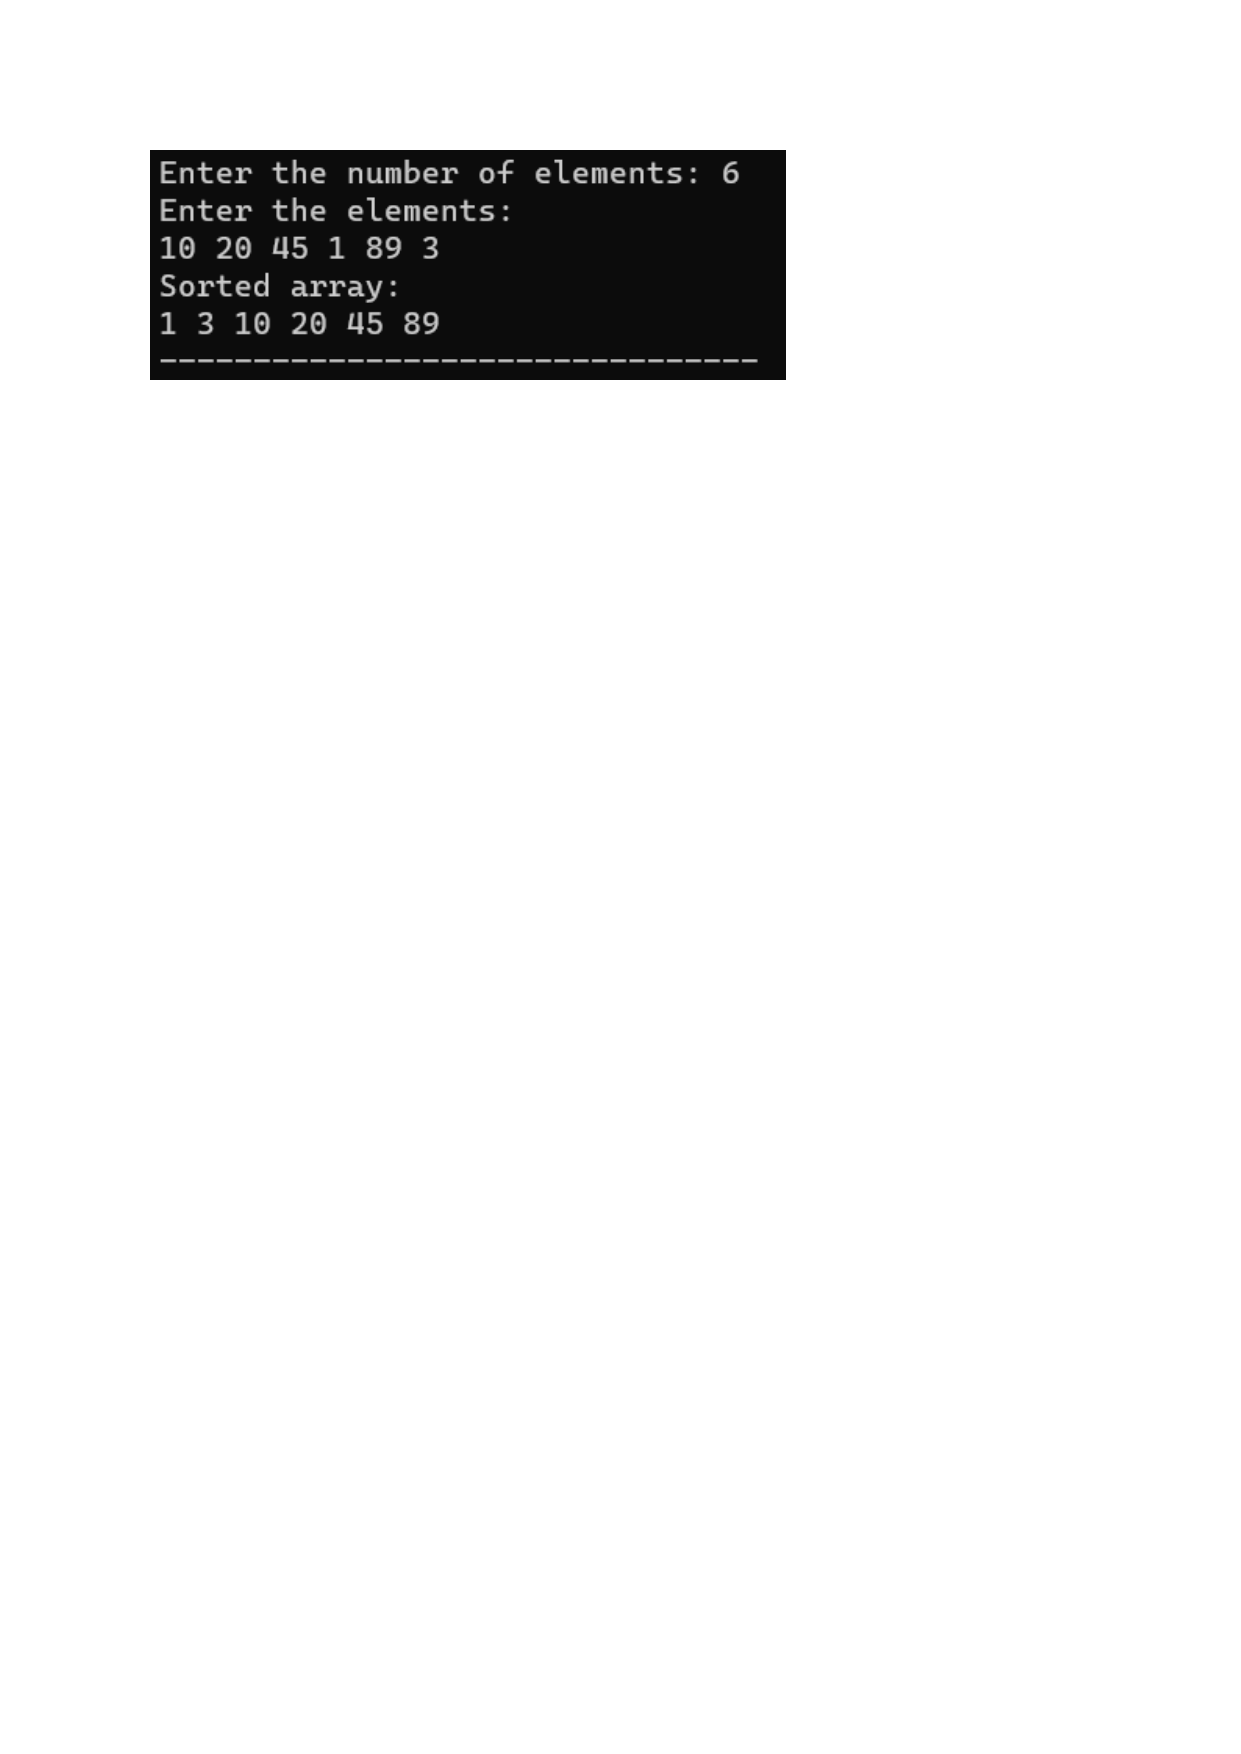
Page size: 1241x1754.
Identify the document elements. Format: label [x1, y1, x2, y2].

picture [150, 150, 786, 380]
